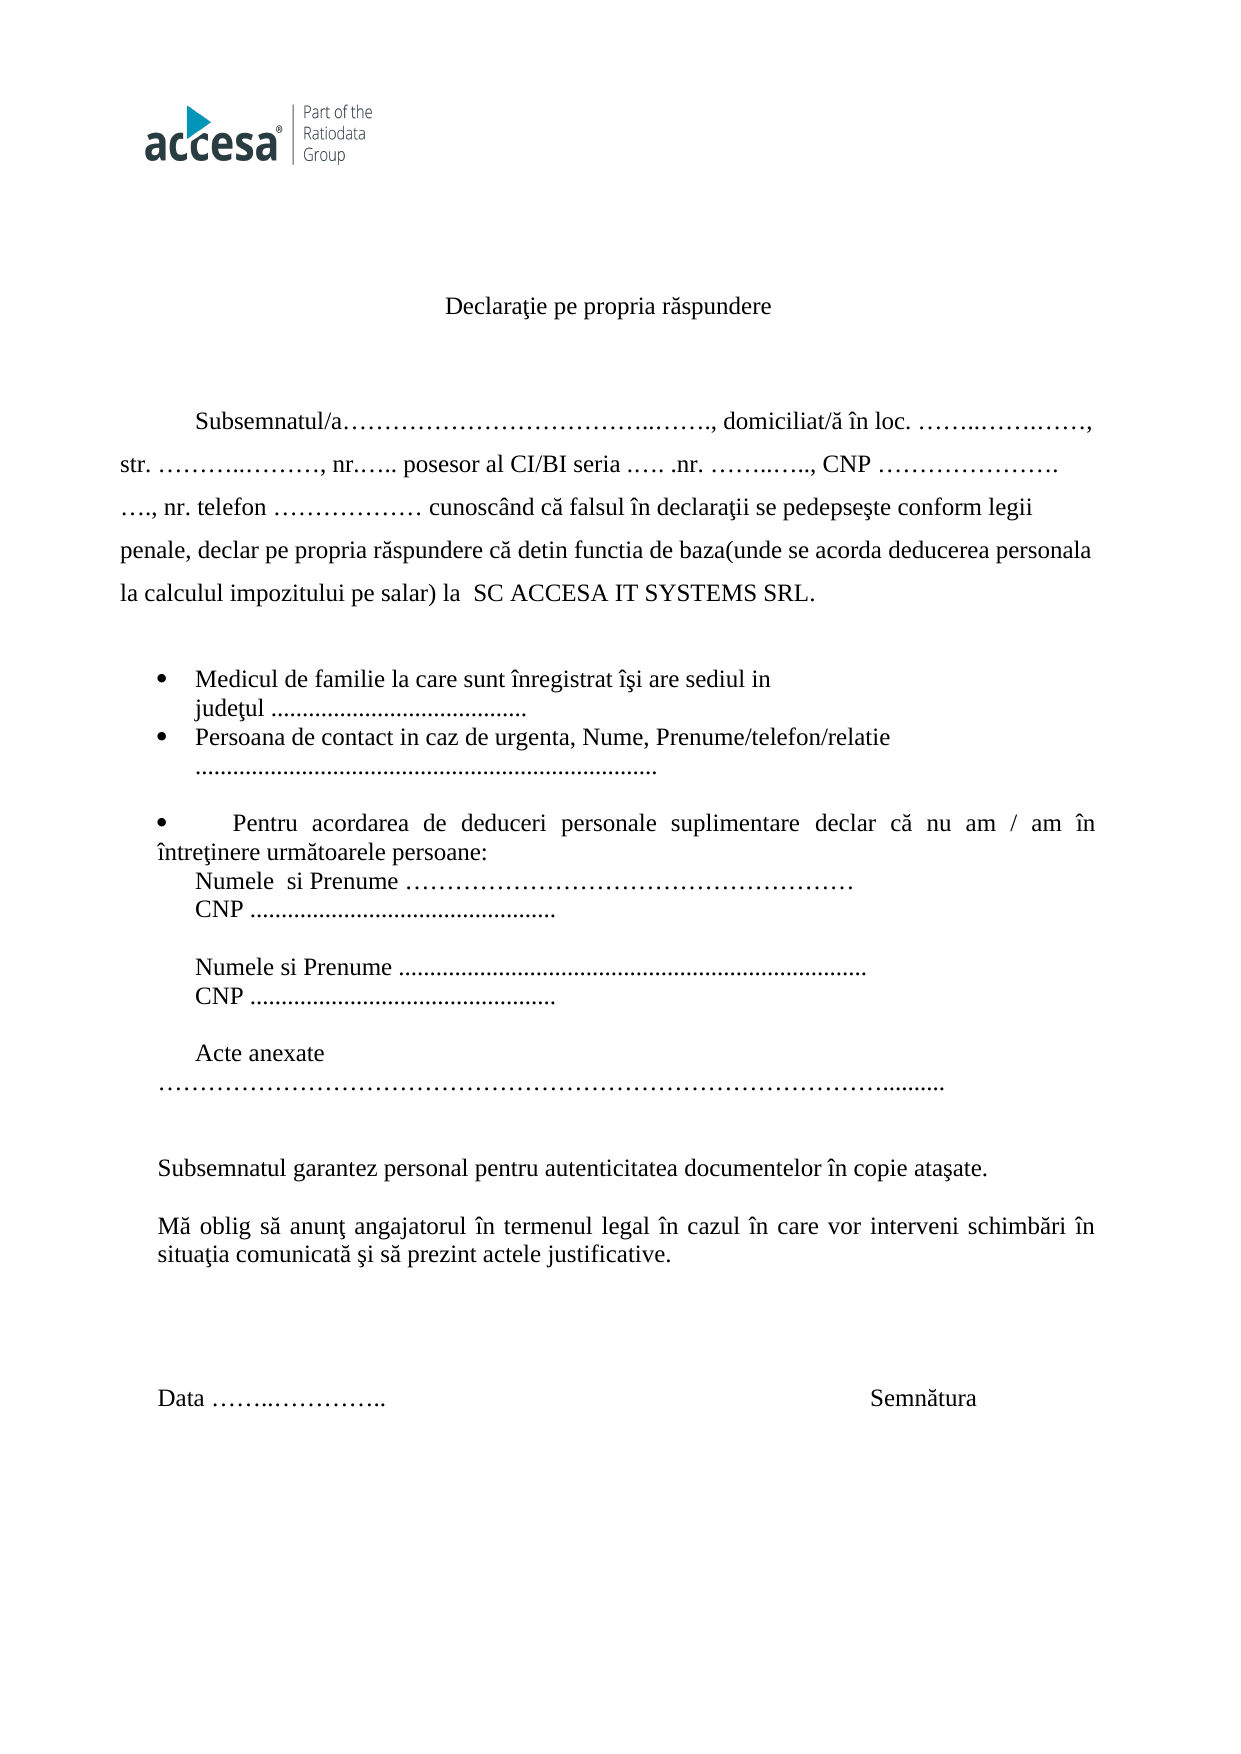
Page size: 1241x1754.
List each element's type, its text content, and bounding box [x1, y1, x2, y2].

text Subsemnatul garantez personal pentru autenticitatea documentelor în copie ataşate. [157, 1153, 1096, 1182]
list Pentru acordarea de deduceri personale suplimentare declar că nu am / am în întreţinere următoarele persoane: [157, 808, 1096, 866]
text Mă oblig să anunţ angajatorul în termenul legal în cazul în care vor interveni schimbări în situaţia comunicată şi să prezint actele justificative. [157, 1211, 1096, 1268]
text Numele si Prenume ........................................................................... CNP ................................................. Acte anexate …………………………………………………………………………….......... [157, 952, 1096, 1096]
text Numele si Prenume ……………………………………………… CNP ................................................. [157, 866, 1096, 923]
list Medicul de familie la care sunt înregistrat îşi are sediul in judeţul ......................................... [157, 664, 1096, 722]
list Persoana de contact in caz de urgenta, Nume, Prenume/telefon/relatie [157, 722, 1096, 751]
text Subsemnatul/a………………………………..……., domiciliat/ă în loc. ……..…….……, str. ………..………, nr.….. posesor al CI/BI seria .…. .nr. ……..….., CNP ………………….…., nr. telefon ……………… cunoscând că falsul în declaraţii se pedepseşte conform legii penale, declar pe propria răspundere că detin functia de baza(unde se acorda deducerea personala la calculul impozitului pe salar) la SC ACCESA IT SYSTEMS SRL. [120, 406, 1096, 607]
text Declaraţie pe propria răspundere [120, 291, 1096, 319]
text Data ……..………….. Semnătura [120, 1383, 1096, 1412]
picture [120, 75, 397, 195]
text .......................................................................... [195, 751, 1096, 779]
